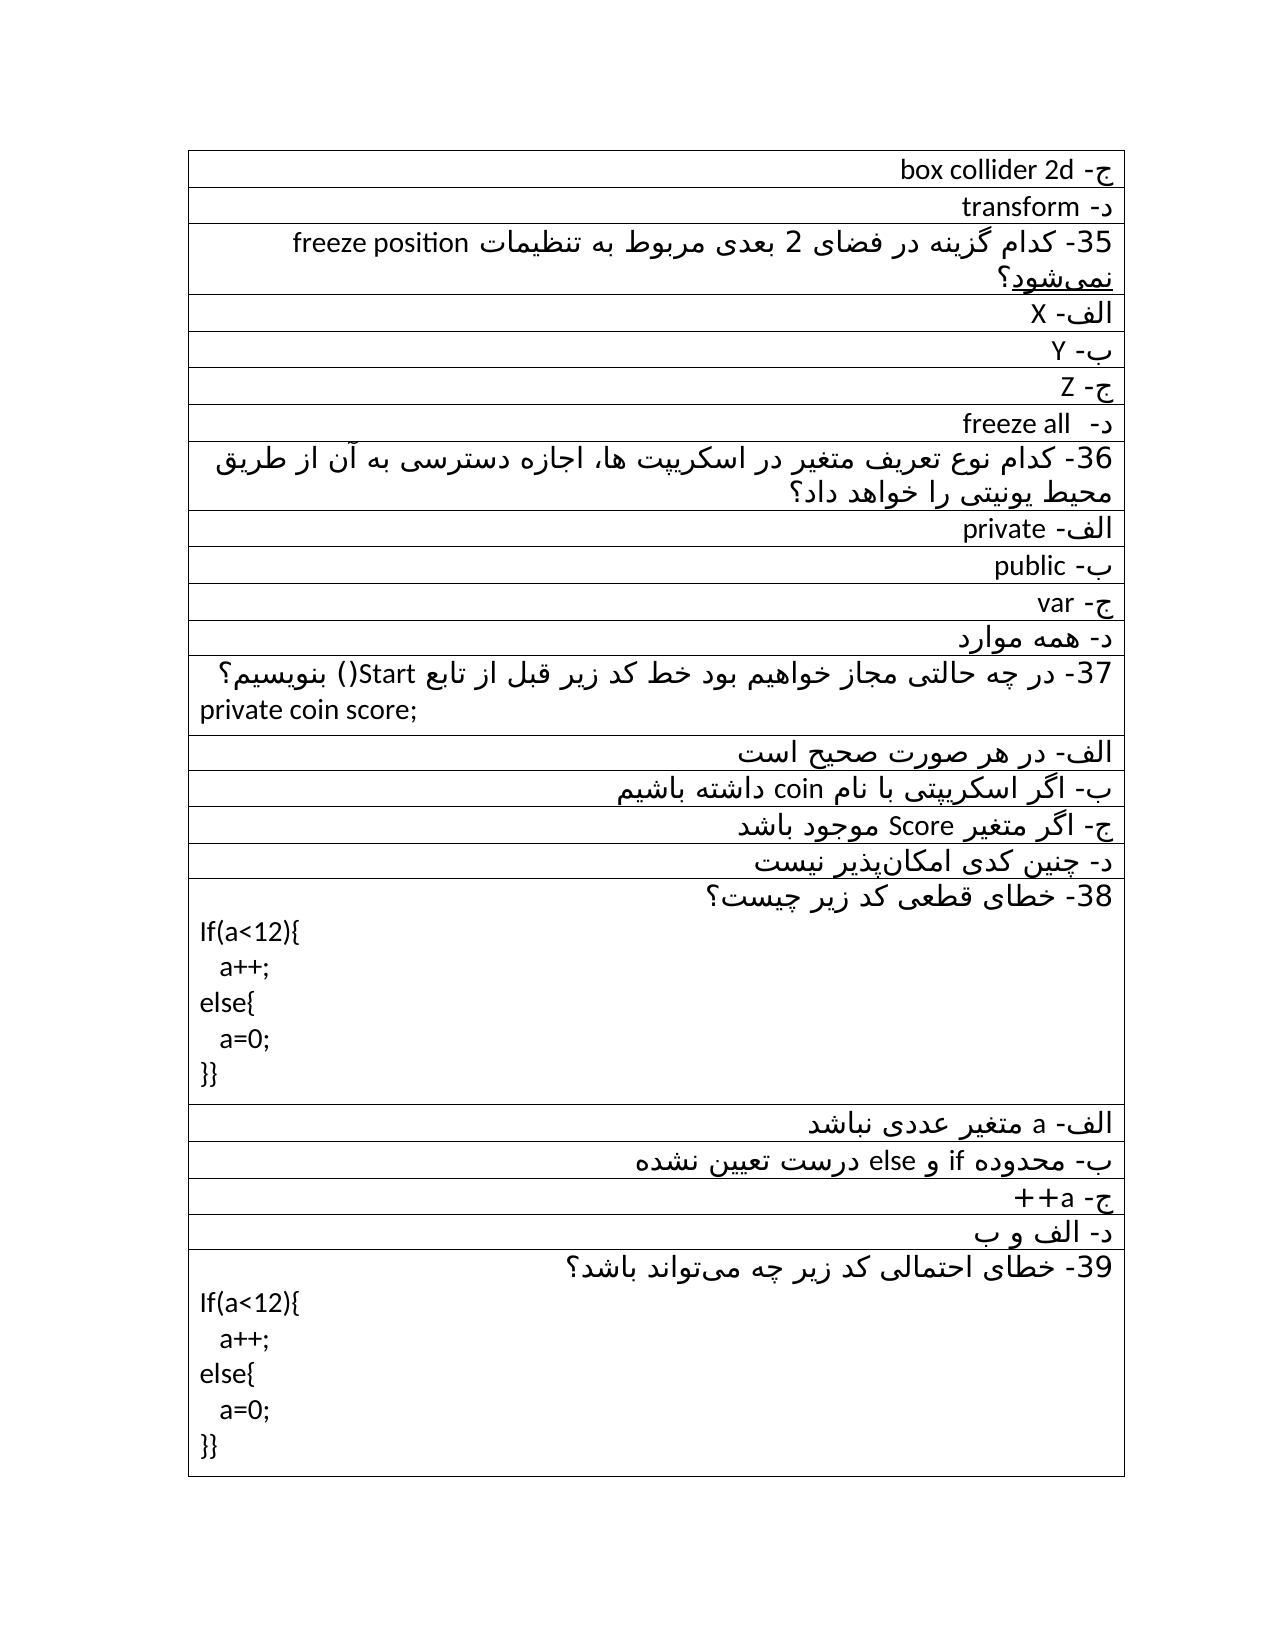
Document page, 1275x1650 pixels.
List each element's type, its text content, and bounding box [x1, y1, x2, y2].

table_cell 38- خطای قطعی کد زیر چیست؟ If(a<12){ a++; else{ a=0; }} [189, 879, 1124, 1104]
table_cell د- چنین کدی امکان‌پذیر نیست [189, 844, 1124, 878]
table_cell ج- a++ [189, 1179, 1124, 1214]
table_cell 35- کدام گزینه در فضای 2 بعدی مربوط به تنظیمات freeze position نمی‌شود؟ [189, 224, 1124, 294]
table_cell 37- در چه حالتی مجاز خواهیم بود خط کد زیر قبل از تابع Start() بنویسیم؟ private coin score; [189, 656, 1124, 734]
table_cell الف- private [189, 511, 1124, 546]
table_cell 39- خطای احتمالی کد زیر چه می‌تواند ‌باشد؟ If(a<12){ a++; else{ a=0; }} [189, 1250, 1124, 1476]
table_cell الف- در هر صورت صحیح است [189, 736, 1124, 769]
table_cell ج- اگر متغیر Score موجود باشد [189, 807, 1124, 843]
table_cell الف- a متغیر عددی نباشد [189, 1105, 1124, 1141]
table_cell ب- اگر اسکریپتی با نام coin داشته باشیم [189, 771, 1124, 806]
table_cell ب- Y [189, 332, 1124, 367]
table_cell ج- Z [189, 368, 1124, 404]
table_cell د- transform [189, 188, 1124, 223]
table_cell د- freeze all [189, 405, 1124, 441]
table_cell ب- public [189, 547, 1124, 583]
table_cell الف- X [189, 295, 1124, 331]
table_cell ج- box collider 2d [189, 151, 1124, 187]
table_cell 36- کدام نوع تعریف متغیر در اسکریپت ها، اجازه دسترسی به آن از طریق محیط یونیتی را خواهد داد؟ [189, 442, 1124, 509]
table_cell ب- محدوده if و else درست تعیین نشده [189, 1142, 1124, 1178]
table_cell ج- var [189, 584, 1124, 619]
table_cell د- الف و ب [189, 1215, 1124, 1249]
table_cell د- همه موارد [189, 621, 1124, 654]
